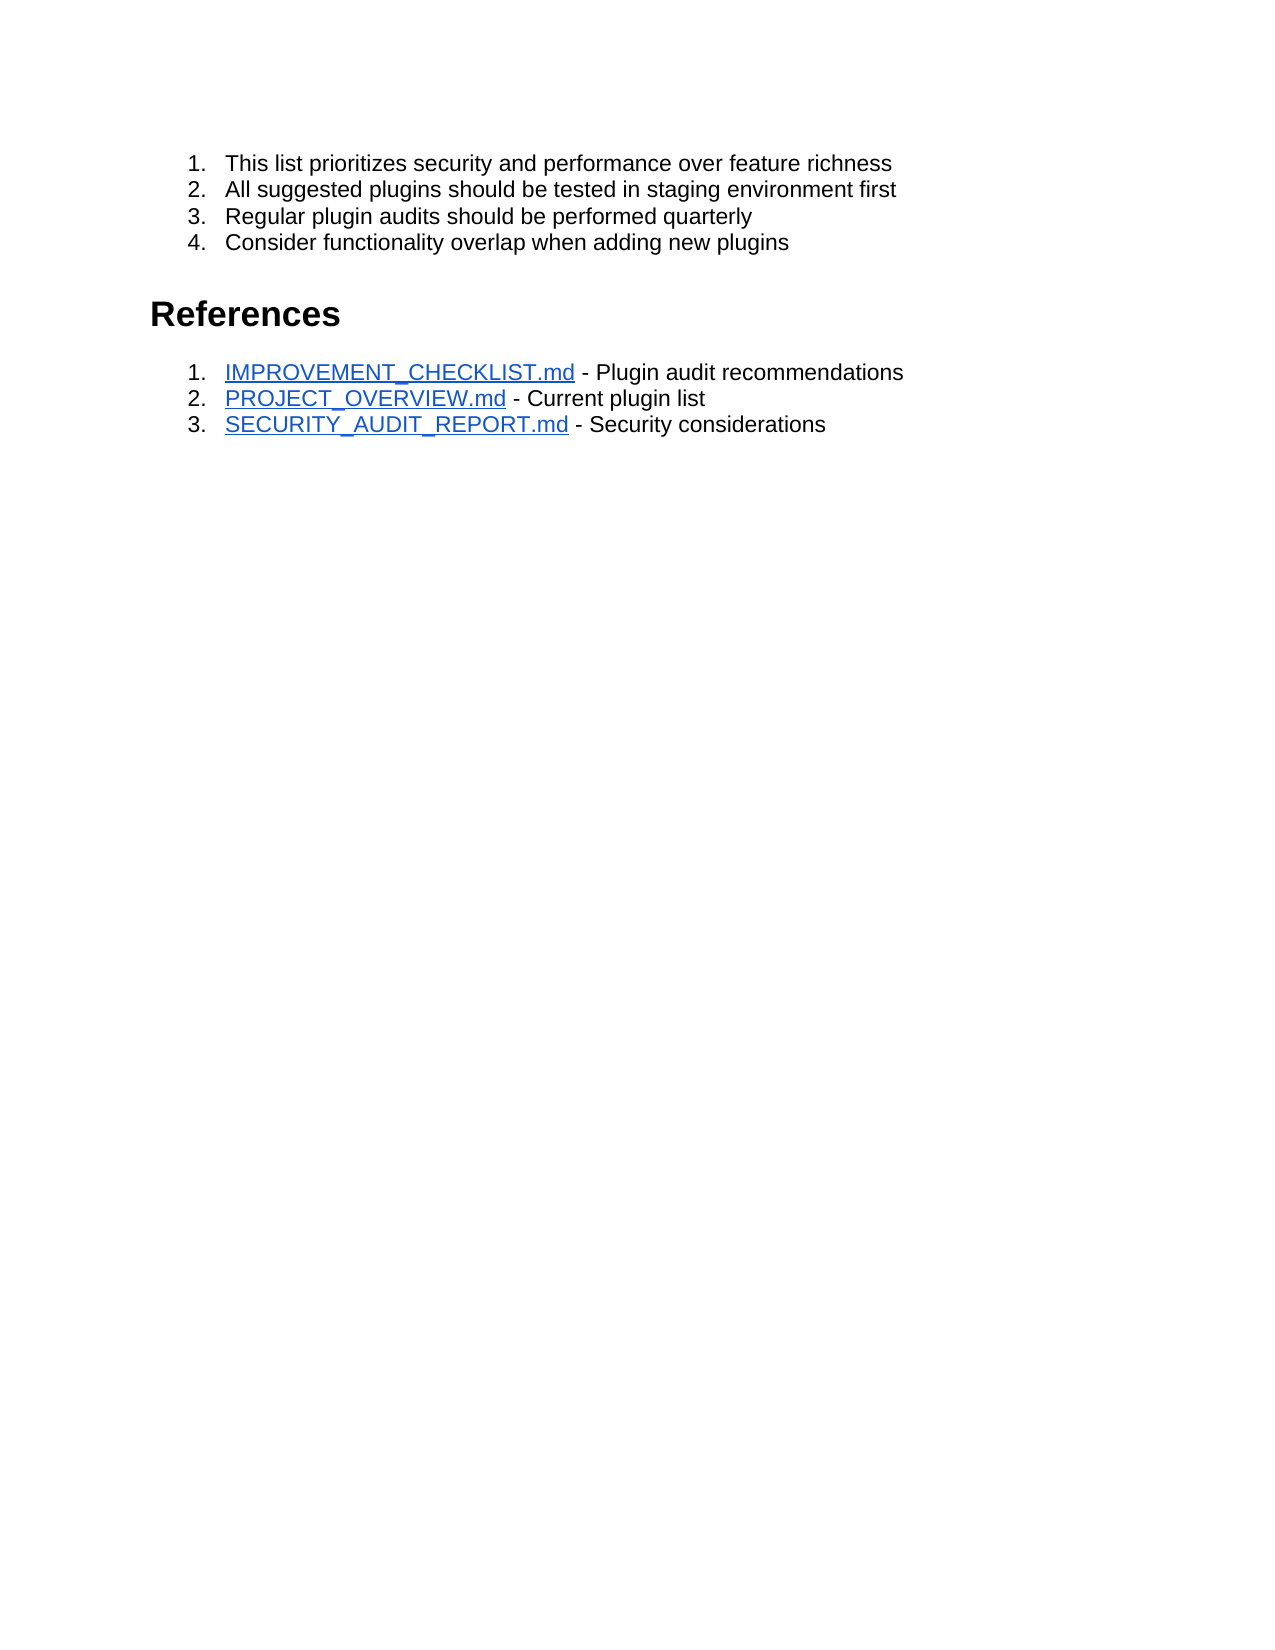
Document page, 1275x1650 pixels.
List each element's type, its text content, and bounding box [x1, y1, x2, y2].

list Regular plugin audits should be performed quarterly [187, 203, 1125, 229]
list IMPROVEMENT_CHECKLIST.md - Plugin audit recommendations [187, 359, 1125, 385]
subtitle References [150, 293, 1125, 334]
list This list prioritizes security and performance over feature richness [187, 150, 1125, 176]
list SECURITY_AUDIT_REPORT.md - Security considerations [187, 411, 1125, 438]
list All suggested plugins should be tested in staging environment first [187, 176, 1125, 203]
list PROJECT_OVERVIEW.md - Current plugin list [187, 385, 1125, 411]
list Consider functionality overlap when adding new plugins [187, 229, 1125, 255]
